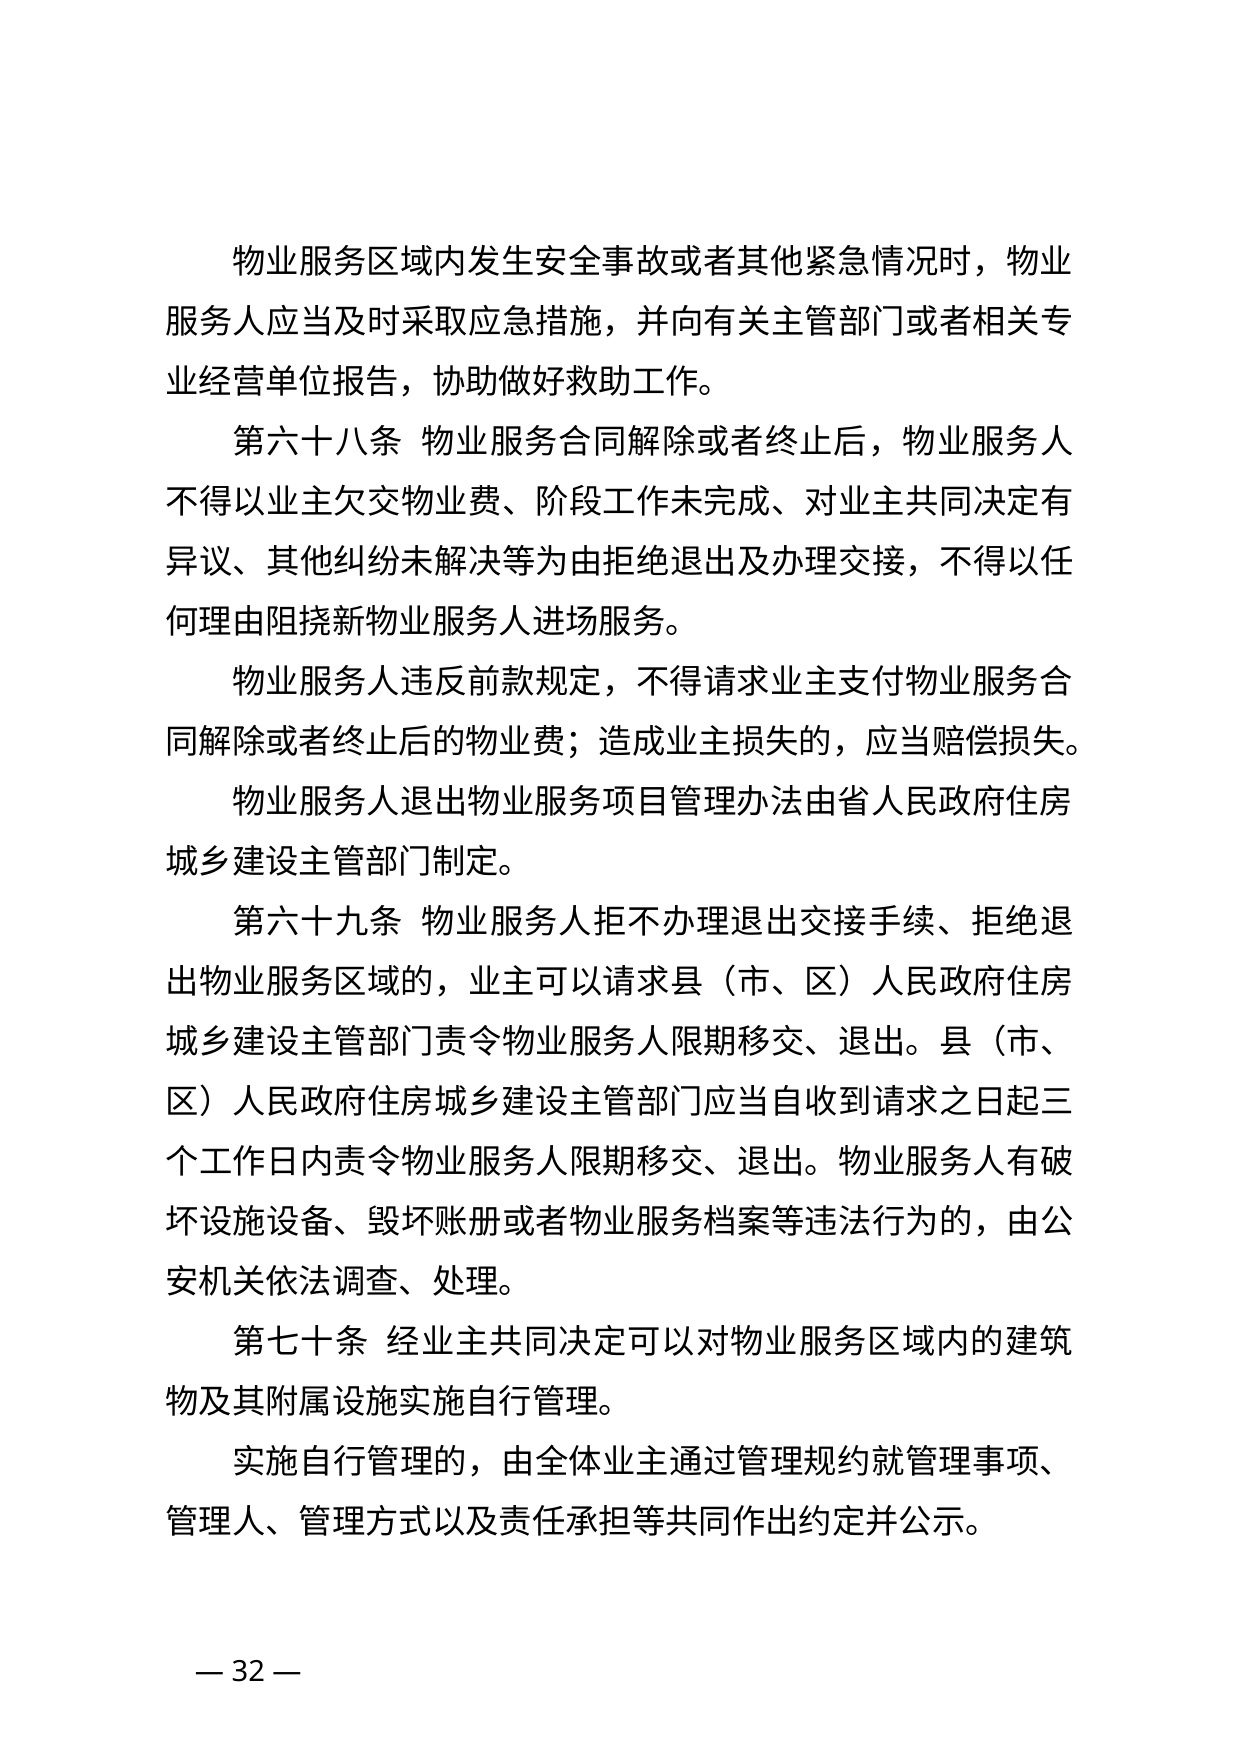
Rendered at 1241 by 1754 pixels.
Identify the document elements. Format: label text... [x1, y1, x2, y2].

text 第七十条 经业主共同决定可以对物业服务区域内的建筑物及其附属设施实施自行管理。 [165, 1306, 1075, 1426]
text 实施自行管理的，由全体业主通过管理规约就管理事项、管理人、管理方式以及责任承担等共同作出约定并公示。 [165, 1426, 1075, 1546]
text 第六十八条 物业服务合同解除或者终止后，物业服务人不得以业主欠交物业费、阶段工作未完成、对业主共同决定有异议、其他纠纷未解决等为由拒绝退出及办理交接，不得以任何理由阻挠新物业服务人进场服务。 [165, 406, 1075, 646]
text 第六十九条 物业服务人拒不办理退出交接手续、拒绝退出物业服务区域的，业主可以请求县（市、区）人民政府住房城乡建设主管部门责令物业服务人限期移交、退出。县（市、区）人民政府住房城乡建设主管部门应当自收到请求之日起三个工作日内责令物业服务人限期移交、退出。物业服务人有破坏设施设备、毁坏账册或者物业服务档案等违法行为的，由公安机关依法调查、处理。 [165, 886, 1075, 1306]
text 物业服务区域内发生安全事故或者其他紧急情况时，物业服务人应当及时采取应急措施，并向有关主管部门或者相关专业经营单位报告，协助做好救助工作。 [165, 226, 1075, 406]
text 物业服务人违反前款规定，不得请求业主支付物业服务合同解除或者终止后的物业费；造成业主损失的，应当赔偿损失。 [165, 646, 1075, 766]
text 物业服务人退出物业服务项目管理办法由省人民政府住房城乡建设主管部门制定。 [165, 766, 1075, 886]
